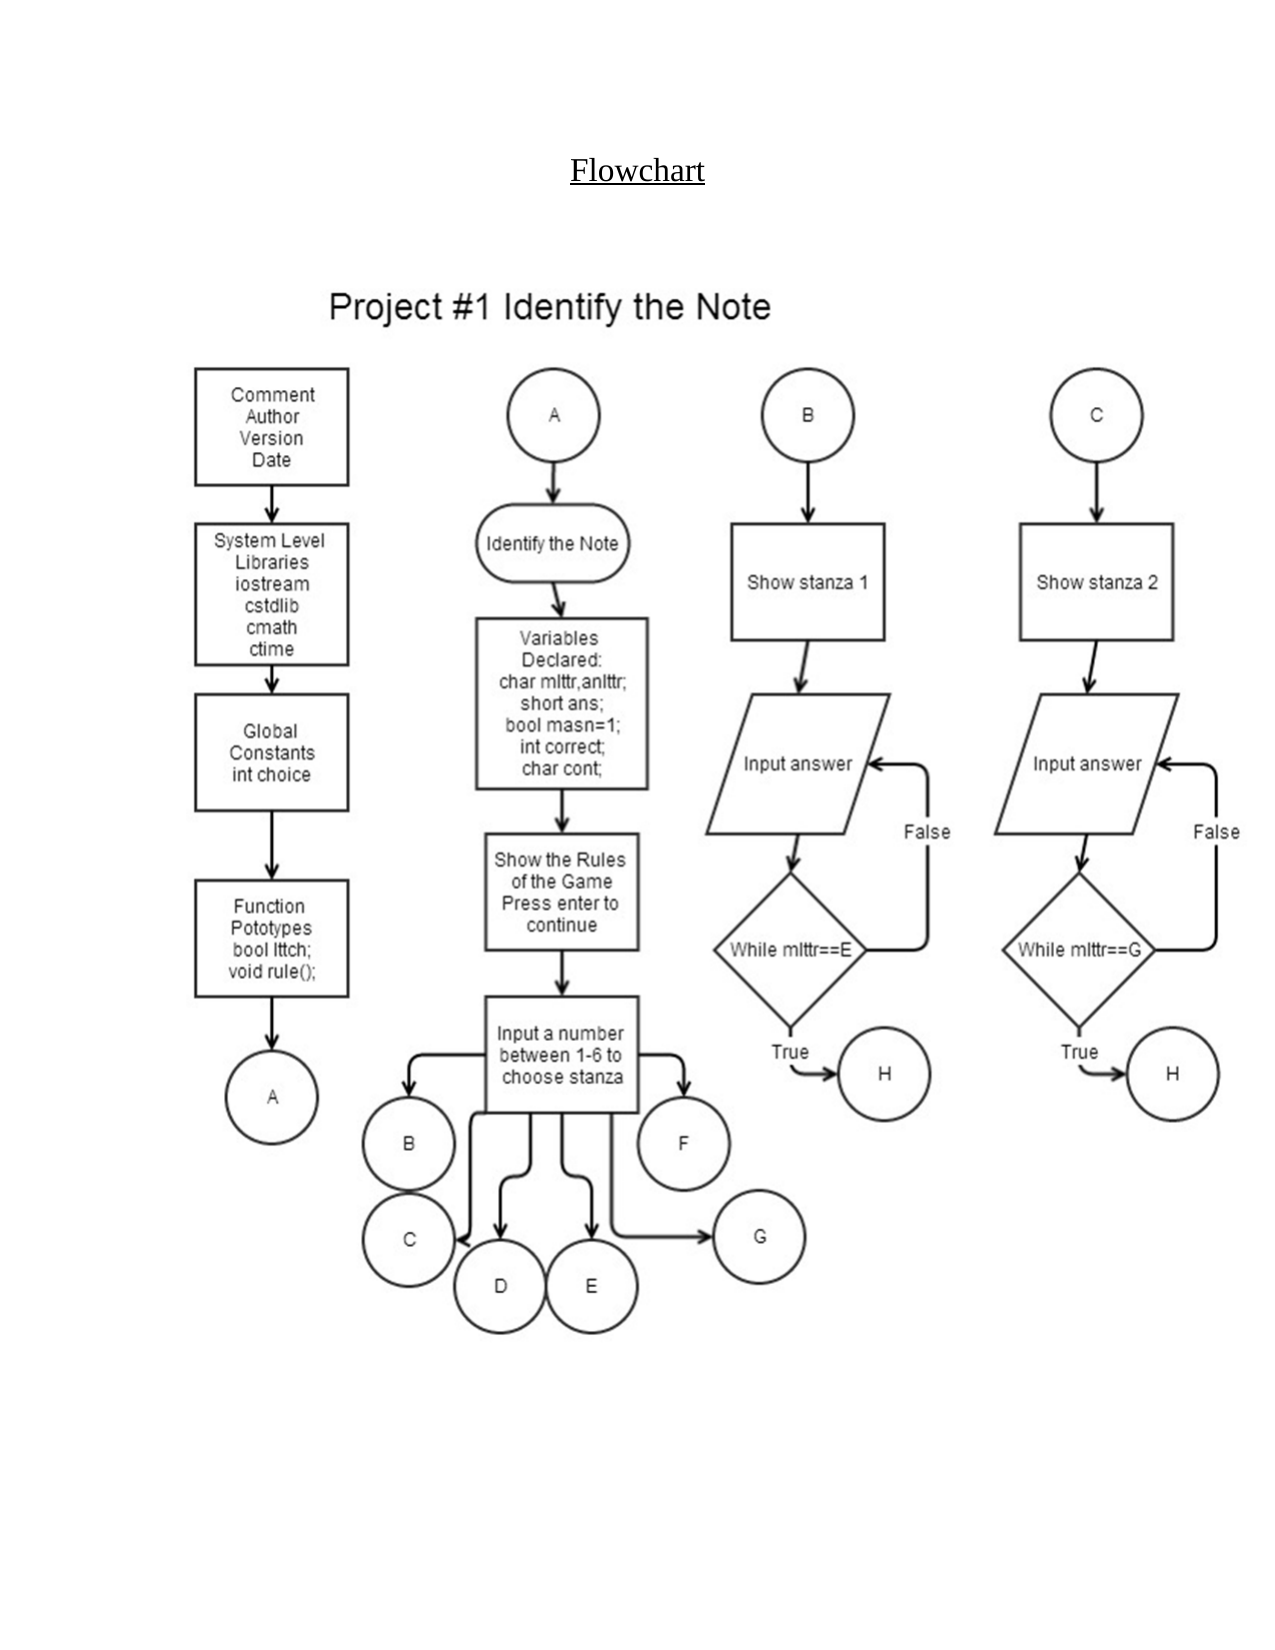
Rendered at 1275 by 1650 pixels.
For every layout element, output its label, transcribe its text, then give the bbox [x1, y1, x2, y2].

picture [150, 214, 1250, 1364]
text Flowchart [150, 150, 1125, 214]
